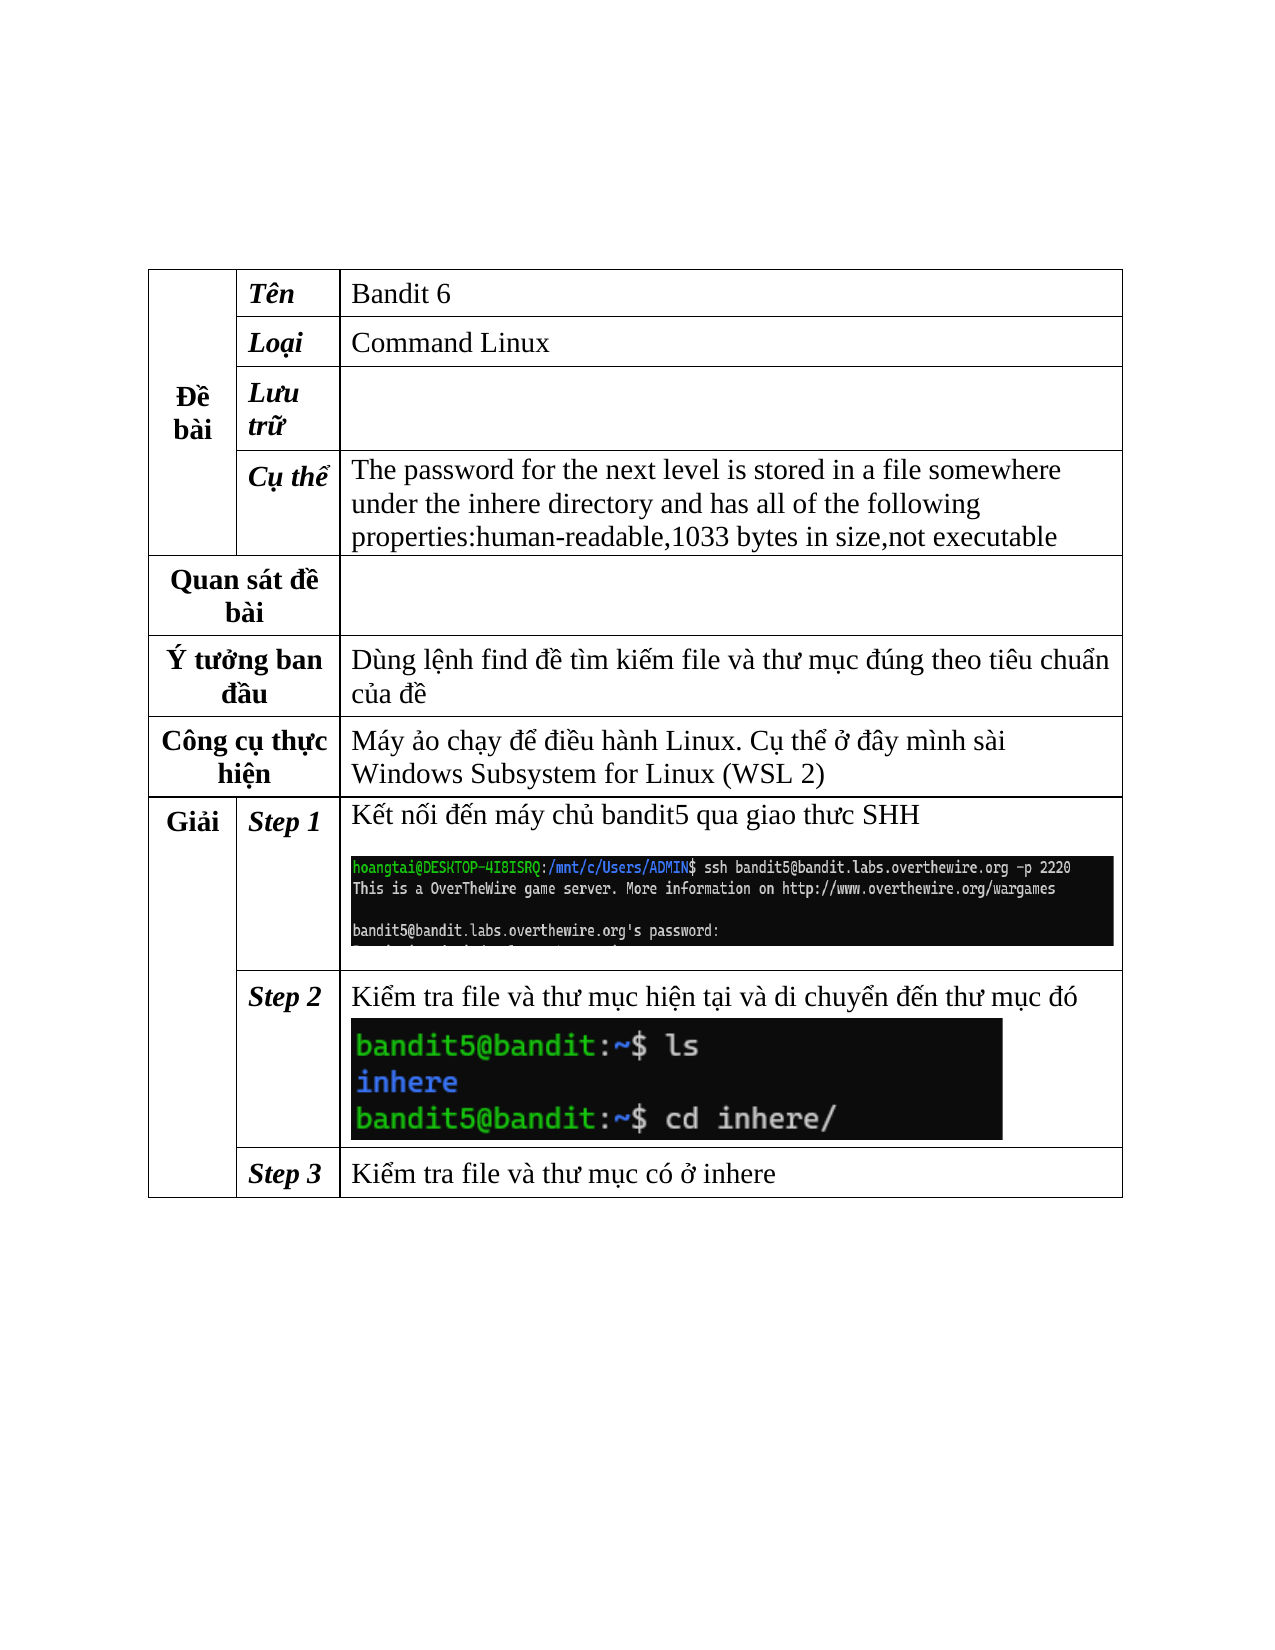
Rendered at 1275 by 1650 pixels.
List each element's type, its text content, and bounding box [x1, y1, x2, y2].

table_cell Lưu trữ [237, 367, 339, 450]
table_cell Cụ thể [237, 451, 339, 554]
table_header Bandit 6 [341, 270, 1122, 316]
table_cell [341, 1148, 1122, 1197]
table_header Đề bài [149, 270, 236, 554]
table_header Tên [237, 270, 339, 316]
table_cell Máy ảo chạy để điều hành Linux. Cụ thể ở đây mình sài Windows Subsystem for Linux (WSL 2) [341, 717, 1122, 796]
table_cell Command Linux [341, 317, 1122, 366]
table_cell The password for the next level is stored in a file somewhere under the inhere directory and has all of the following properties:human-readable,1033 bytes in size,not executable [341, 451, 1122, 554]
table_cell Công cụ thực hiện [149, 717, 339, 796]
table_cell Loại [237, 317, 339, 366]
table_cell Quan sát đề bài [149, 556, 339, 635]
table_cell Ý tưởng ban đầu [149, 636, 339, 716]
table_cell Kết nối đến máy chủ bandit5 qua giao thưc SHH [341, 798, 1122, 970]
table_cell Step 3 [237, 1148, 339, 1197]
table_cell Step 2 [237, 971, 339, 1147]
picture [351, 856, 1114, 946]
table_cell Kiểm tra file và thư mục hiện tại và di chuyển đến thư mục đó [341, 971, 1122, 1147]
table_cell Giải [149, 798, 236, 1197]
table_cell Dùng lệnh find đề tìm kiếm file và thư mục đúng theo tiêu chuẩn của đề [341, 636, 1122, 716]
picture [351, 1018, 1003, 1140]
table_cell [341, 556, 1122, 635]
table_cell Step 1 [237, 798, 339, 970]
table_cell [341, 367, 1122, 450]
